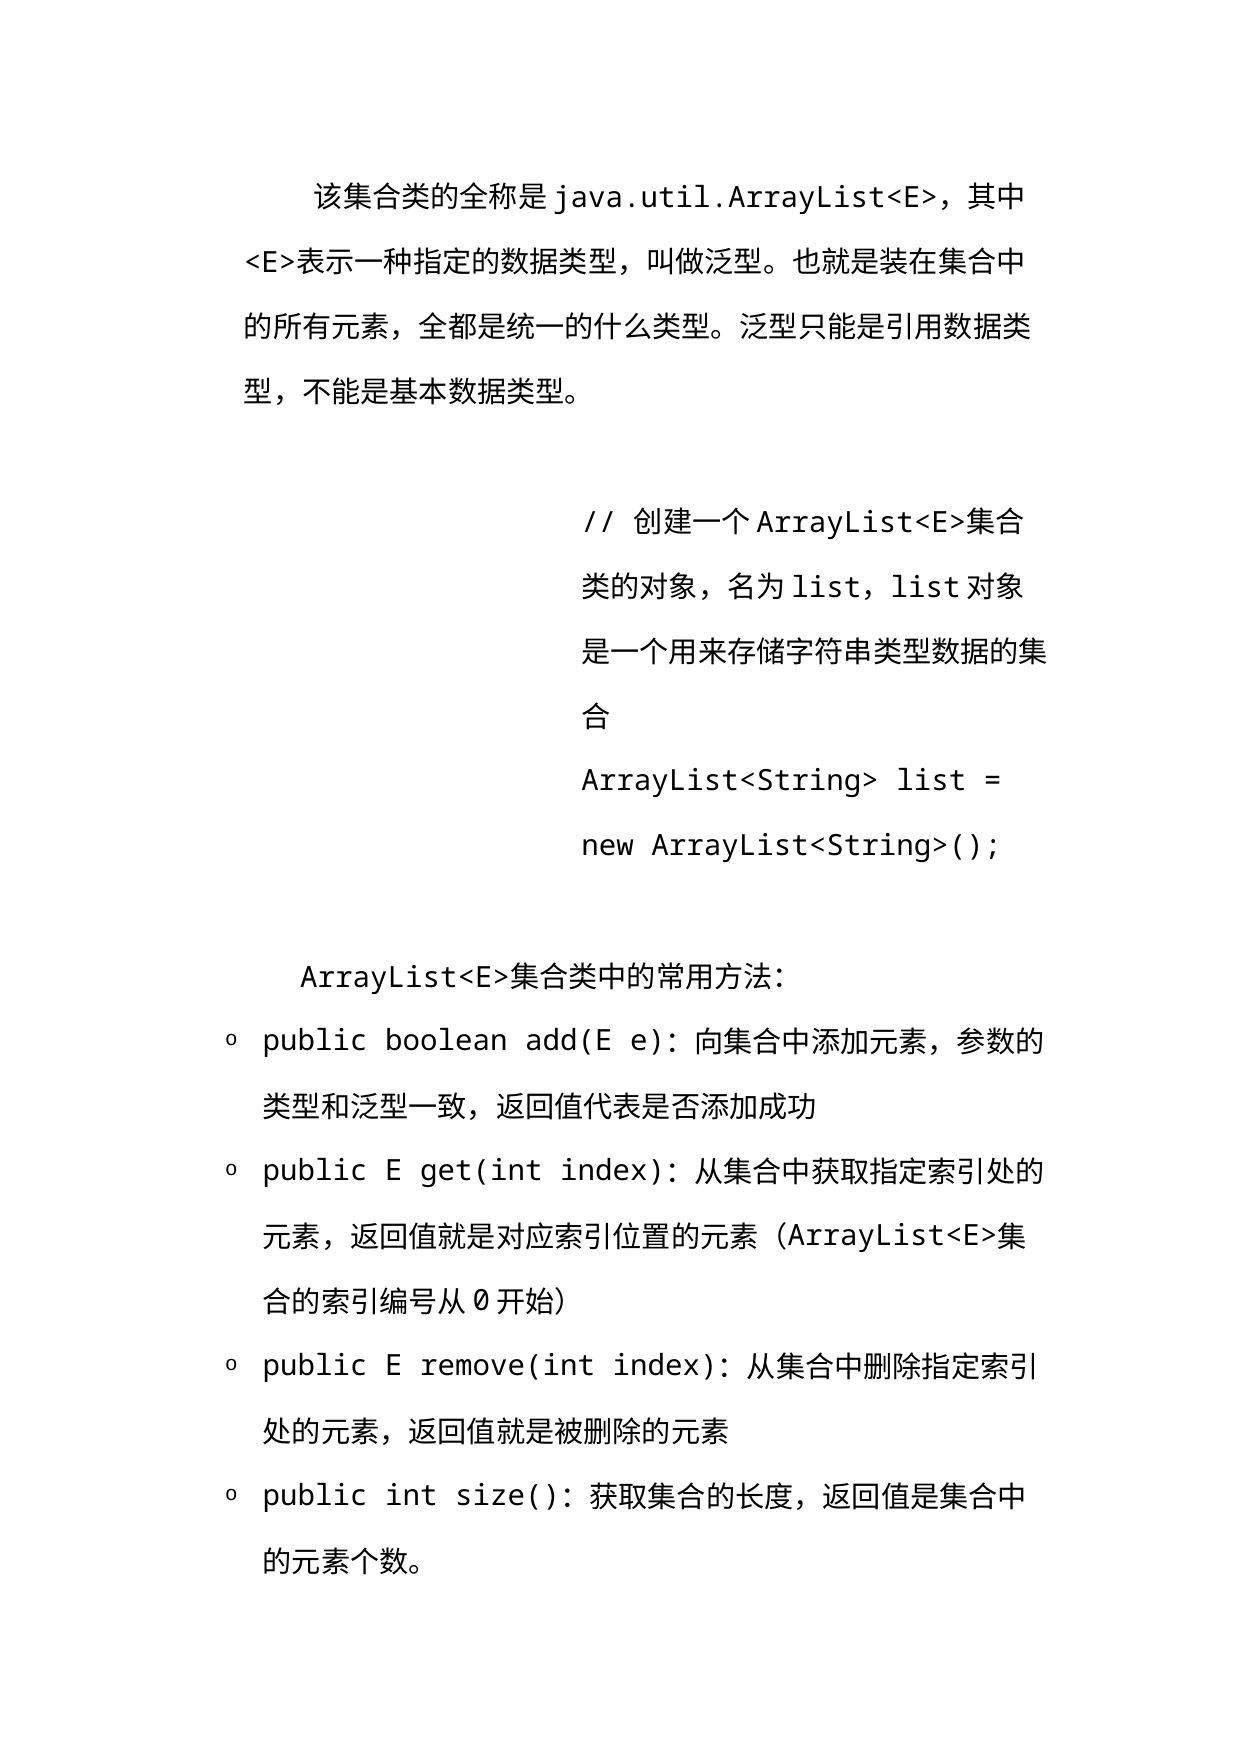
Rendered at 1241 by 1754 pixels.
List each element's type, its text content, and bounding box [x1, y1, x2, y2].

list public E remove(int index)：从集合中删除指定索引处的元素，返回值就是被删除的元素 [225, 1332, 1053, 1462]
list public int size()：获取集合的长度，返回值是集合中的元素个数。 [225, 1462, 1053, 1592]
text 该集合类的全称是java.util.ArrayList<E>，其中<E>表示一种指定的数据类型，叫做泛型。也就是装在集合中的所有元素，全都是统一的什么类型。泛型只能是引用数据类型，不能是基本数据类型。 [244, 162, 1053, 422]
list public boolean add(E e)：向集合中添加元素，参数的类型和泛型一致，返回值代表是否添加成功 [225, 1007, 1053, 1137]
text ArrayList<E>集合类中的常用方法： [300, 942, 1053, 1007]
text // 创建一个ArrayList<E>集合类的对象，名为list，list对象是一个用来存储字符串类型数据的集合 [581, 487, 1053, 747]
text ArrayList<String> list = new ArrayList<String>(); [581, 747, 1053, 877]
list public E get(int index)：从集合中获取指定索引处的元素，返回值就是对应索引位置的元素（ArrayList<E>集合的索引编号从0开始） [225, 1137, 1053, 1332]
